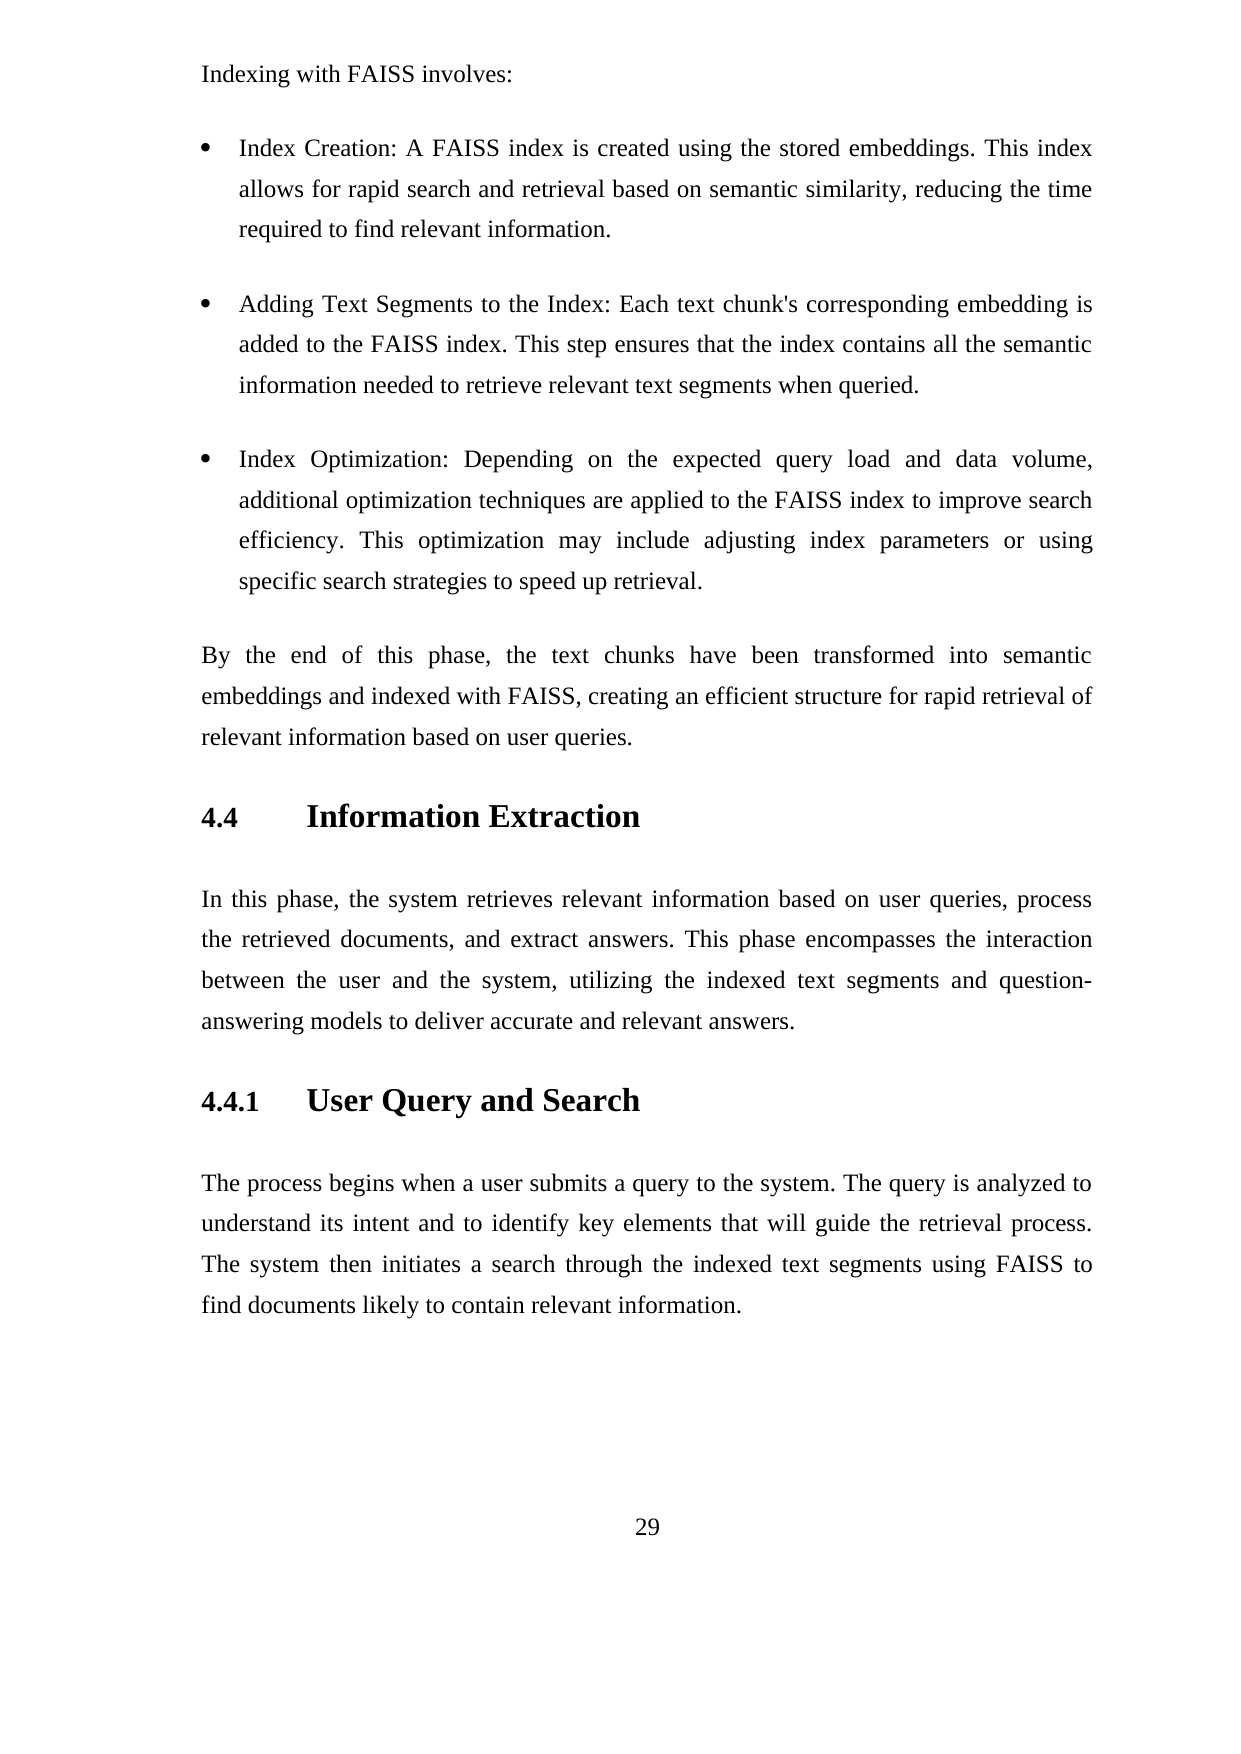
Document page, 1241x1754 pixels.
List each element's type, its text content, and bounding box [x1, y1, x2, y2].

list Adding Text Segments to the Index: Each text chunk's corresponding embedding is added to the FAISS index. This step ensures that the index contains all the semantic information needed to retrieve relevant text segments when queried. [201, 289, 1093, 399]
list Index Creation: A FAISS index is created using the stored embeddings. This index allows for rapid search and retrieval based on semantic similarity, reducing the time required to find relevant information. [201, 133, 1093, 243]
text By the end of this phase, the text chunks have been transformed into semantic embeddings and indexed with FAISS, creating an efficient structure for rapid retrieval of relevant information based on user queries. [201, 640, 1093, 751]
text Indexing with FAISS involves: [201, 59, 1093, 88]
text The process begins when a user submits a query to the system. The query is analyzed to understand its intent and to identify key elements that will guide the retrieval process. The system then initiates a search through the indexed text segments using FAISS to find documents likely to contain relevant information. [201, 1168, 1093, 1318]
text 4.4 Information Extraction [201, 796, 1093, 834]
text 29 [201, 1512, 1093, 1541]
text 4.4.1 User Query and Search [201, 1080, 1093, 1118]
text In this phase, the system retrieves relevant information based on user queries, process the retrieved documents, and extract answers. This phase encompasses the interaction between the user and the system, utilizing the indexed text segments and question-answering models to deliver accurate and relevant answers. [201, 884, 1093, 1034]
list Index Optimization: Depending on the expected query load and data volume, additional optimization techniques are applied to the FAISS index to improve search efficiency. This optimization may include adjusting index parameters or using specific search strategies to speed up retrieval. [201, 444, 1093, 595]
